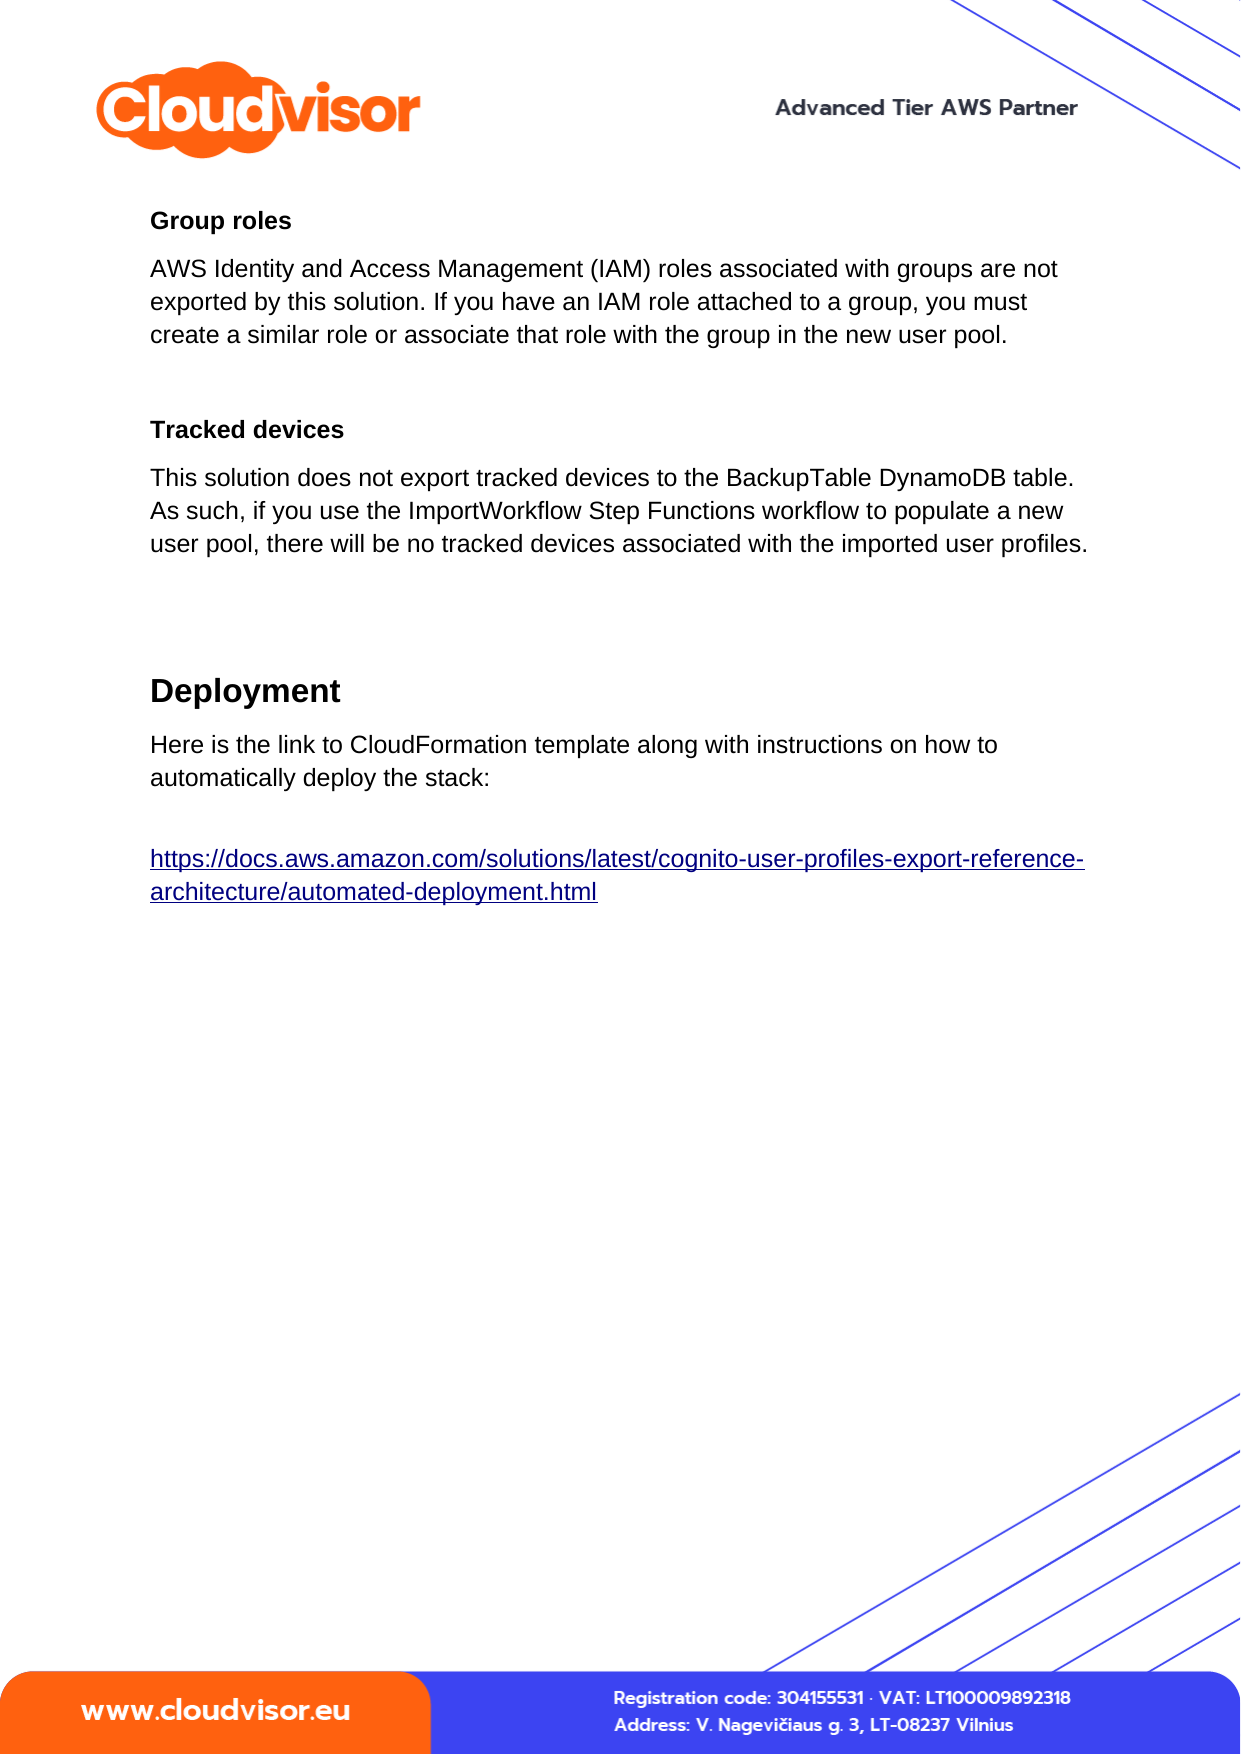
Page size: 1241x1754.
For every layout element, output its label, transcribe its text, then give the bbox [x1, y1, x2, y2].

picture [0, 0, 1241, 1754]
text https://docs.aws.amazon.com/solutions/latest/cognito-user-profiles-export-reference-architecture/automated-deployment.html [150, 811, 1090, 906]
text Group roles [150, 206, 1090, 235]
text AWS Identity and Access Management (IAM) roles associated with groups are not exported by this solution. If you have an IAM role attached to a group, you must create a similar role or associate that role with the group in the new user pool. [150, 254, 1090, 349]
text Tracked devices [150, 415, 1090, 444]
text Here is the link to CloudFormation template along with instructions on how to automatically deploy the stack: [150, 730, 1090, 792]
text Deployment [150, 672, 1090, 710]
text This solution does not export tracked devices to the BackupTable DynamoDB table. As such, if you use the ImportWorkflow Step Functions workflow to populate a new user pool, there will be no tracked devices associated with the imported user profiles. [150, 463, 1090, 557]
